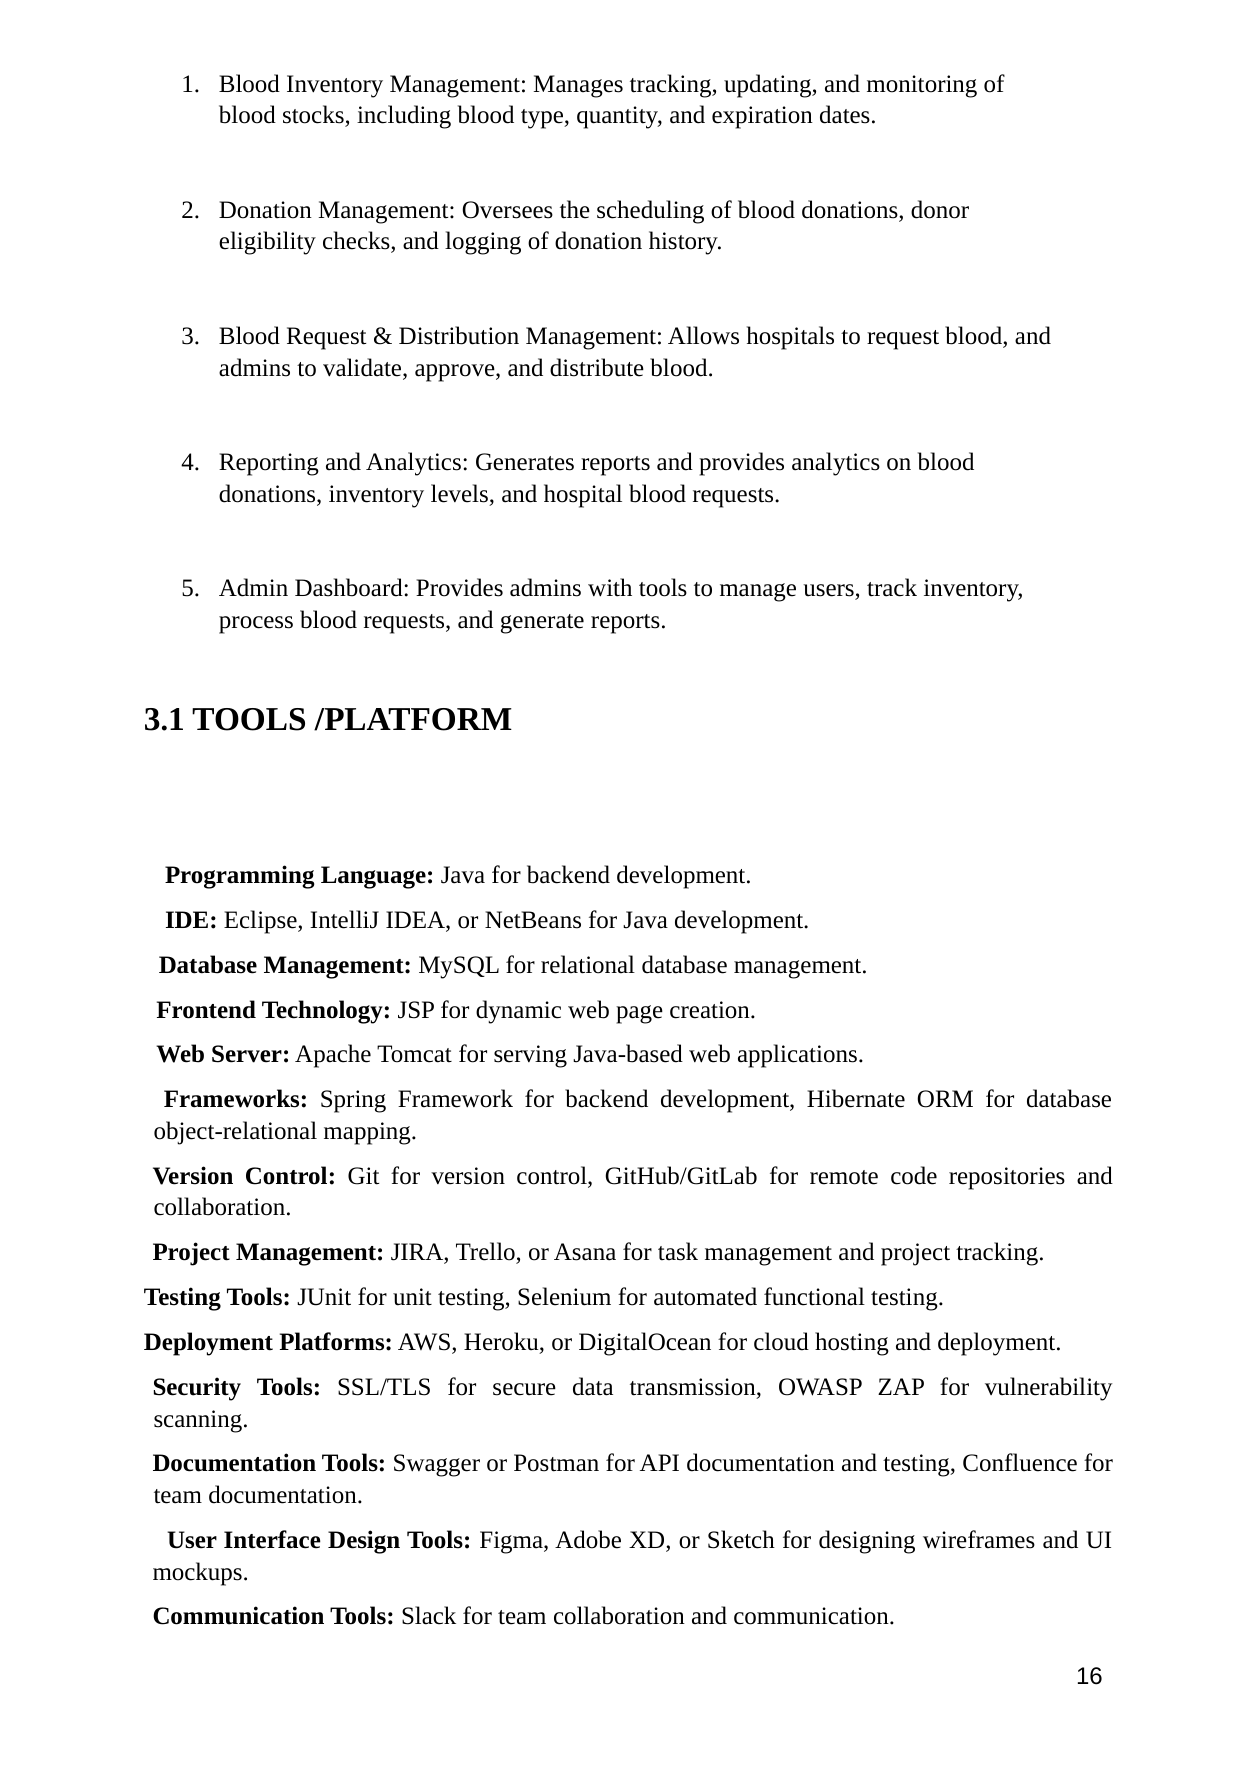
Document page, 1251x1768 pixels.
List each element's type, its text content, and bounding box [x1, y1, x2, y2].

subtitle Blood Request & Distribution Management: Allows hospitals to request blood, and admins to validate, approve, and distribute blood. [181, 321, 1065, 381]
text Security Tools: SSL/TLS for secure data transmission, OWASP ZAP for vulnerability scanning. [152, 1372, 1113, 1432]
text Version Control: Git for version control, GitHub/GitLab for remote code repositories and collaboration. [152, 1161, 1113, 1221]
text Documentation Tools: Swagger or Postman for API documentation and testing, Confluence for team documentation. [152, 1448, 1113, 1509]
text Frontend Technology: JSP for dynamic web page creation. [144, 995, 1113, 1023]
text Programming Language: Java for backend development. [152, 860, 1113, 889]
text Project Management: JIRA, Trello, or Asana for task management and project tracking. [152, 1237, 1113, 1266]
subtitle Donation Management: Oversees the scheduling of blood donations, donor eligibility checks, and logging of donation history. [181, 195, 1065, 255]
text Database Management: MySQL for relational database management. [152, 950, 1113, 978]
text Testing Tools: JUnit for unit testing, Selenium for automated functional testing. [144, 1282, 1113, 1311]
subtitle Blood Inventory Management: Manages tracking, updating, and monitoring of blood stocks, including blood type, quantity, and expiration dates. [181, 69, 1065, 129]
text Deployment Platforms: AWS, Heroku, or DigitalOcean for cloud hosting and deployment. [144, 1327, 1113, 1356]
subtitle 3.1 TOOLS /PLATFORM [144, 699, 1065, 738]
subtitle Admin Dashboard: Provides admins with tools to manage users, track inventory, process blood requests, and generate reports. [181, 573, 1065, 634]
text Frameworks: Spring Framework for backend development, Hibernate ORM for database object-relational mapping. [152, 1084, 1113, 1145]
text Communication Tools: Slack for team collaboration and communication. [152, 1601, 1113, 1630]
text User Interface Design Tools: Figma, Adobe XD, or Sketch for designing wireframes and UI mockups. [152, 1525, 1113, 1585]
text IDE: Eclipse, IntelliJ IDEA, or NetBeans for Java development. [152, 905, 1113, 934]
text Web Server: Apache Tomcat for serving Java-based web applications. [144, 1039, 1113, 1068]
subtitle Reporting and Analytics: Generates reports and provides analytics on blood donations, inventory levels, and hospital blood requests. [181, 447, 1065, 507]
